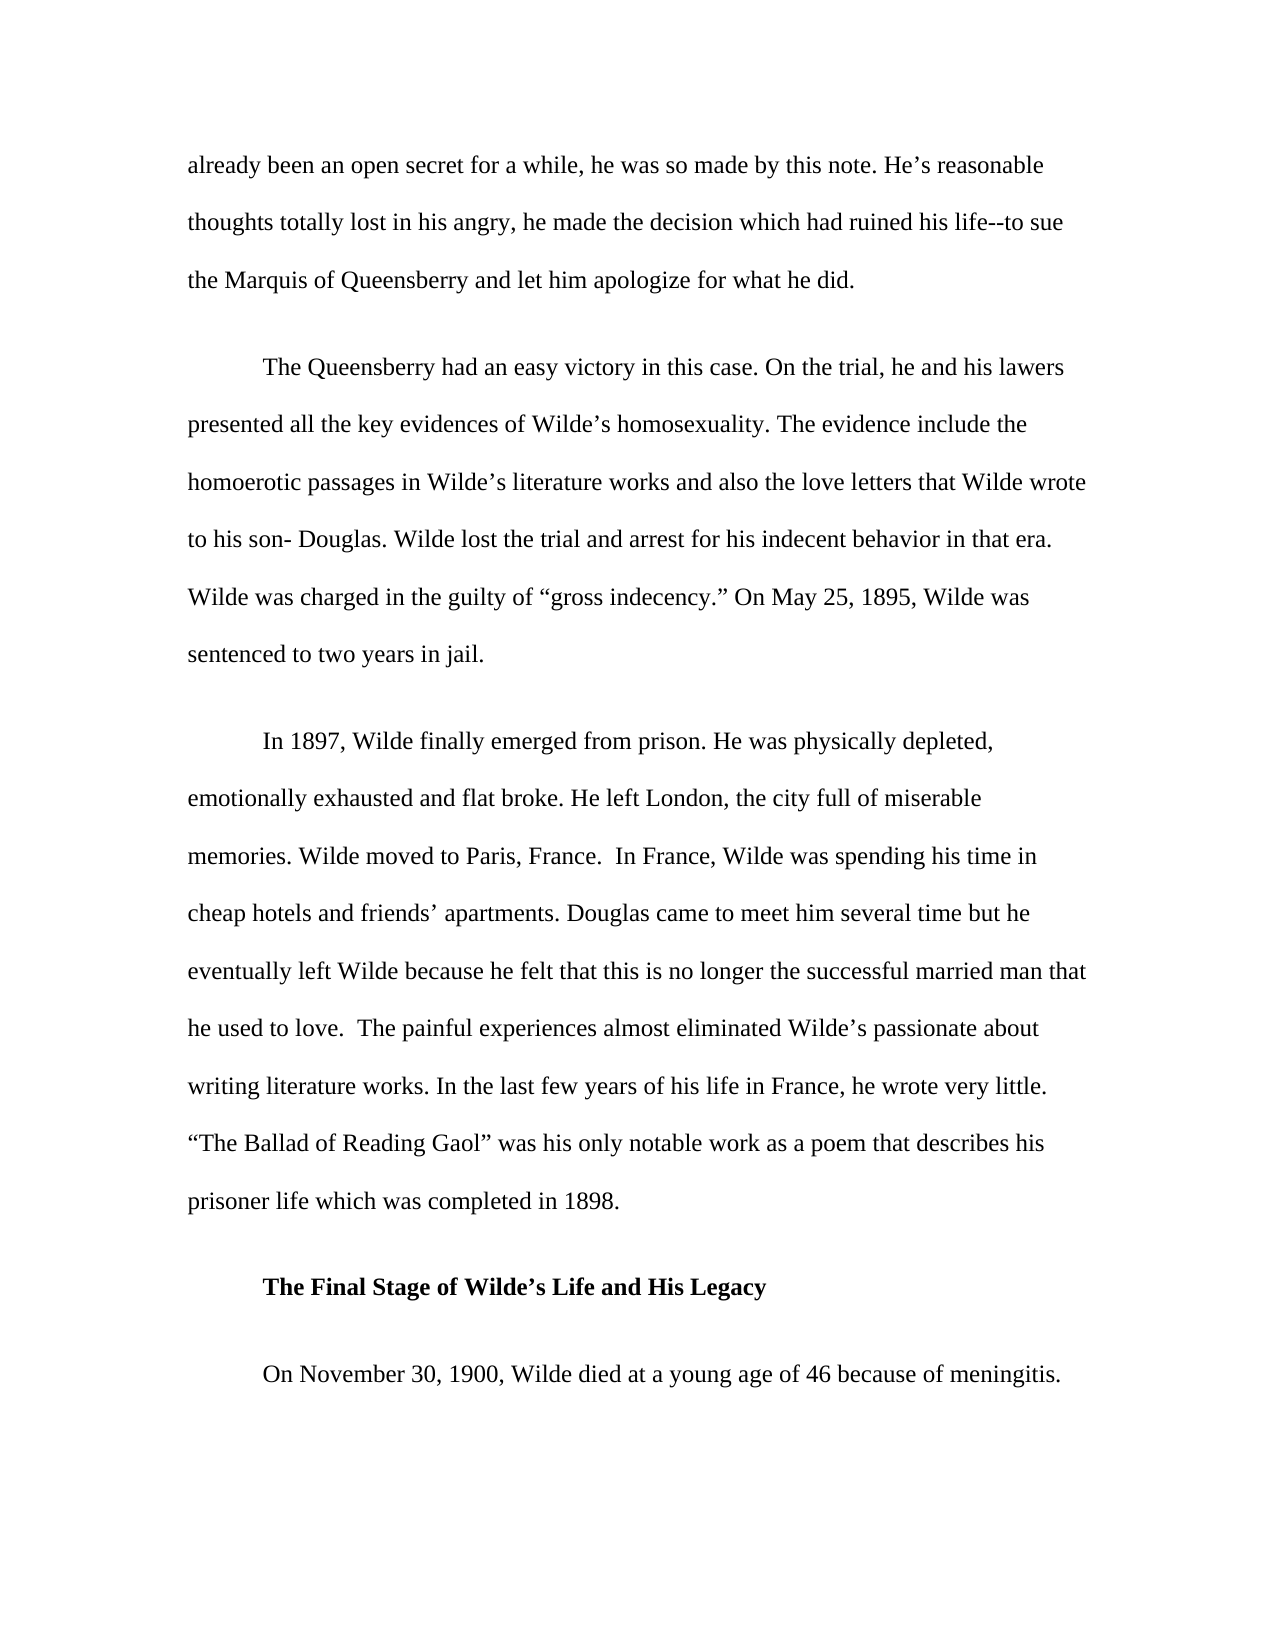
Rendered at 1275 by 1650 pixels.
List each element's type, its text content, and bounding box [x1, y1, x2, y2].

subtitle The Final Stage of Wilde’s Life and His Legacy [187, 1272, 1087, 1301]
text The Queensberry had an easy victory in this case. On the trial, he and his lawers presented all the key evidences of Wilde’s homosexuality. The evidence include the homoerotic passages in Wilde’s literature works and also the love letters that Wilde wrote to his son- Douglas. Wilde lost the trial and arrest for his indecent behavior in that era. Wilde was charged in the guilty of “gross indecency.” On May 25, 1895, Wilde was sentenced to two years in jail. [187, 352, 1087, 668]
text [187, 150, 1087, 294]
text On November 30, 1900, Wilde died at a young age of 46 because of meningitis. [187, 1359, 1087, 1388]
text In 1897, Wilde finally emerged from prison. He was physically depleted, emotionally exhausted and flat broke. He left London, the city full of miserable memories. Wilde moved to Paris, France. In France, Wilde was spending his time in cheap hotels and friends’ apartments. Douglas came to meet him several time but he eventually left Wilde because he felt that this is no longer the successful married man that he used to love. The painful experiences almost eliminated Wilde’s passionate about writing literature works. In the last few years of his life in France, he wrote very little. “The Ballad of Reading Gaol” was his only notable work as a poem that describes his prisoner life which was completed in 1898. [187, 726, 1087, 1214]
